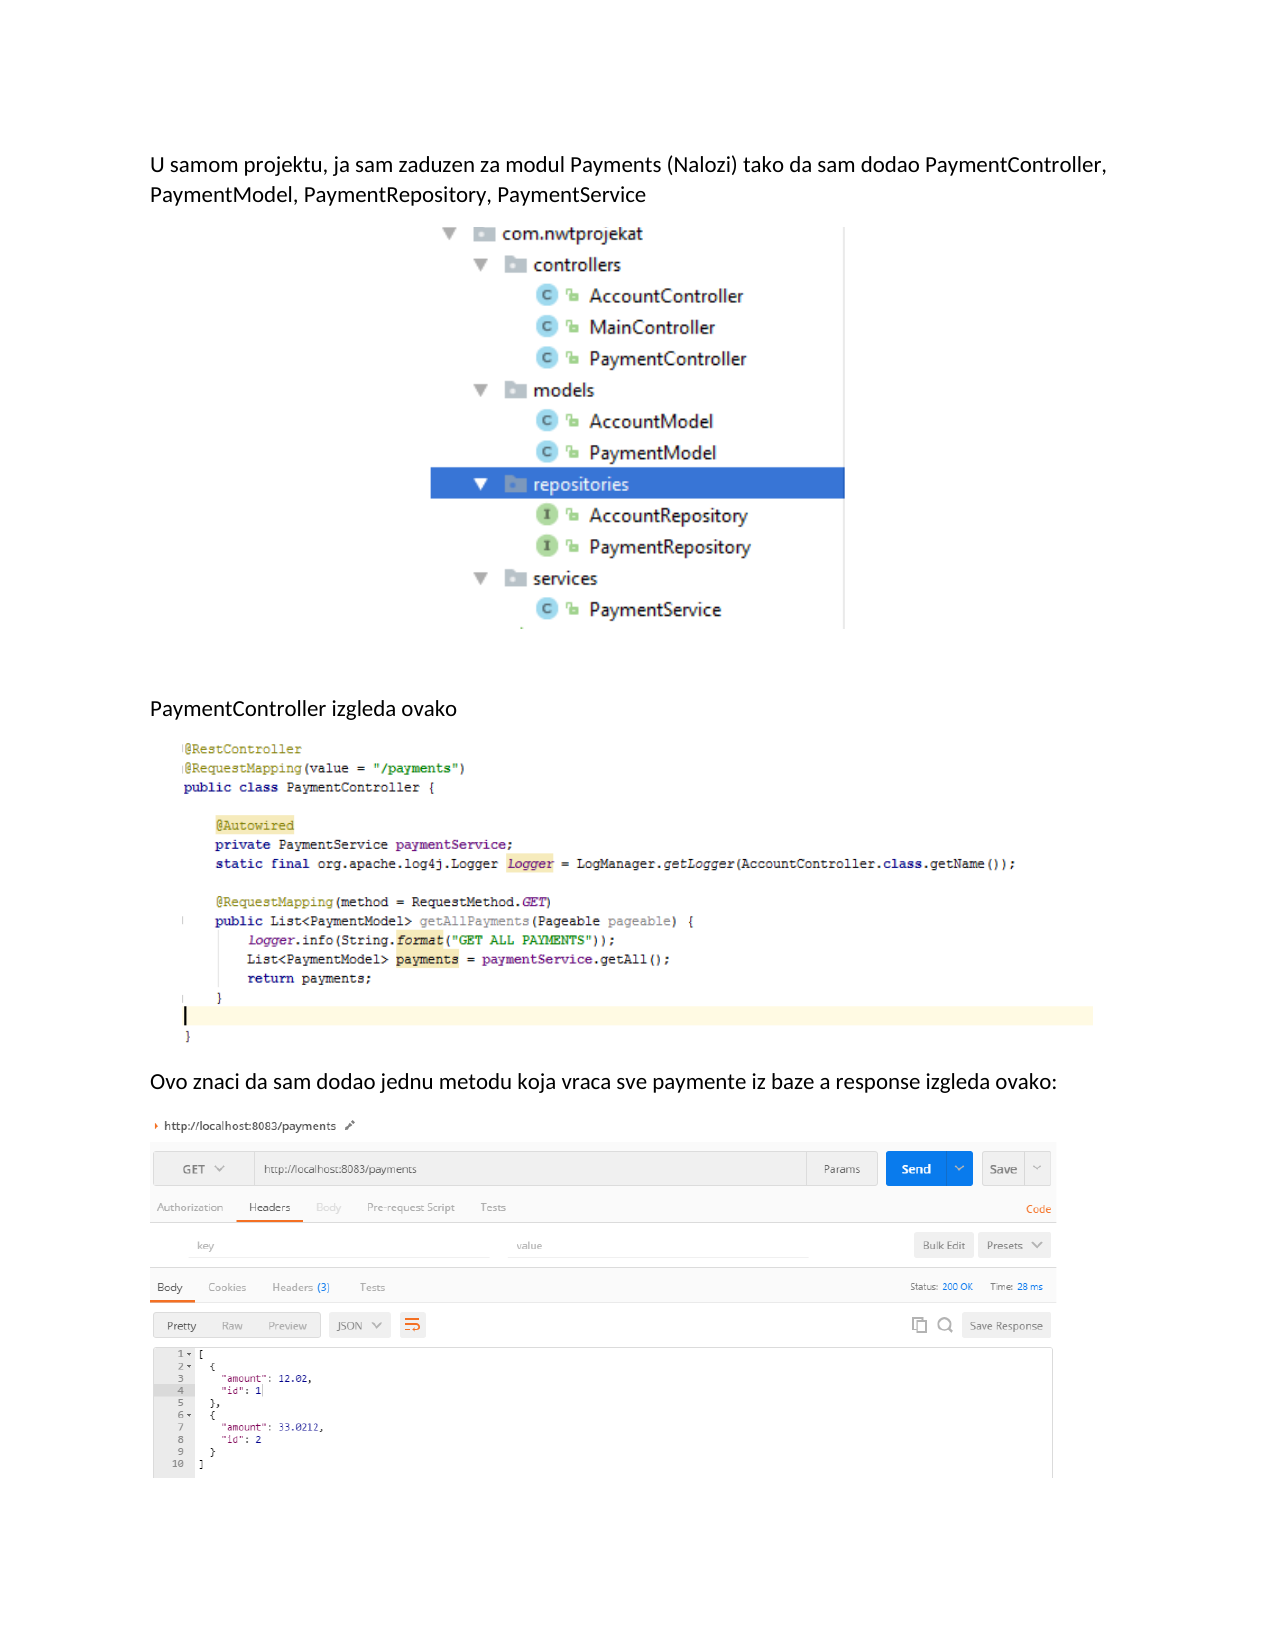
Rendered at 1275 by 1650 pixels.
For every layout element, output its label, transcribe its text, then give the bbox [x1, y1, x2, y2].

text U samom projektu, ja sam zaduzen za modul Payments (Nalozi) tako da sam dodao PaymentController, PaymentModel, PaymentRepository, PaymentService [150, 150, 1125, 208]
picture [430, 227, 845, 629]
picture [150, 1113, 1057, 1478]
text PaymentController izgleda ovako [150, 694, 1125, 722]
picture [182, 741, 1093, 1049]
text Ovo znaci da sam dodao jednu metodu koja vraca sve paymente iz baze a response izgleda ovako: [150, 1067, 1125, 1095]
